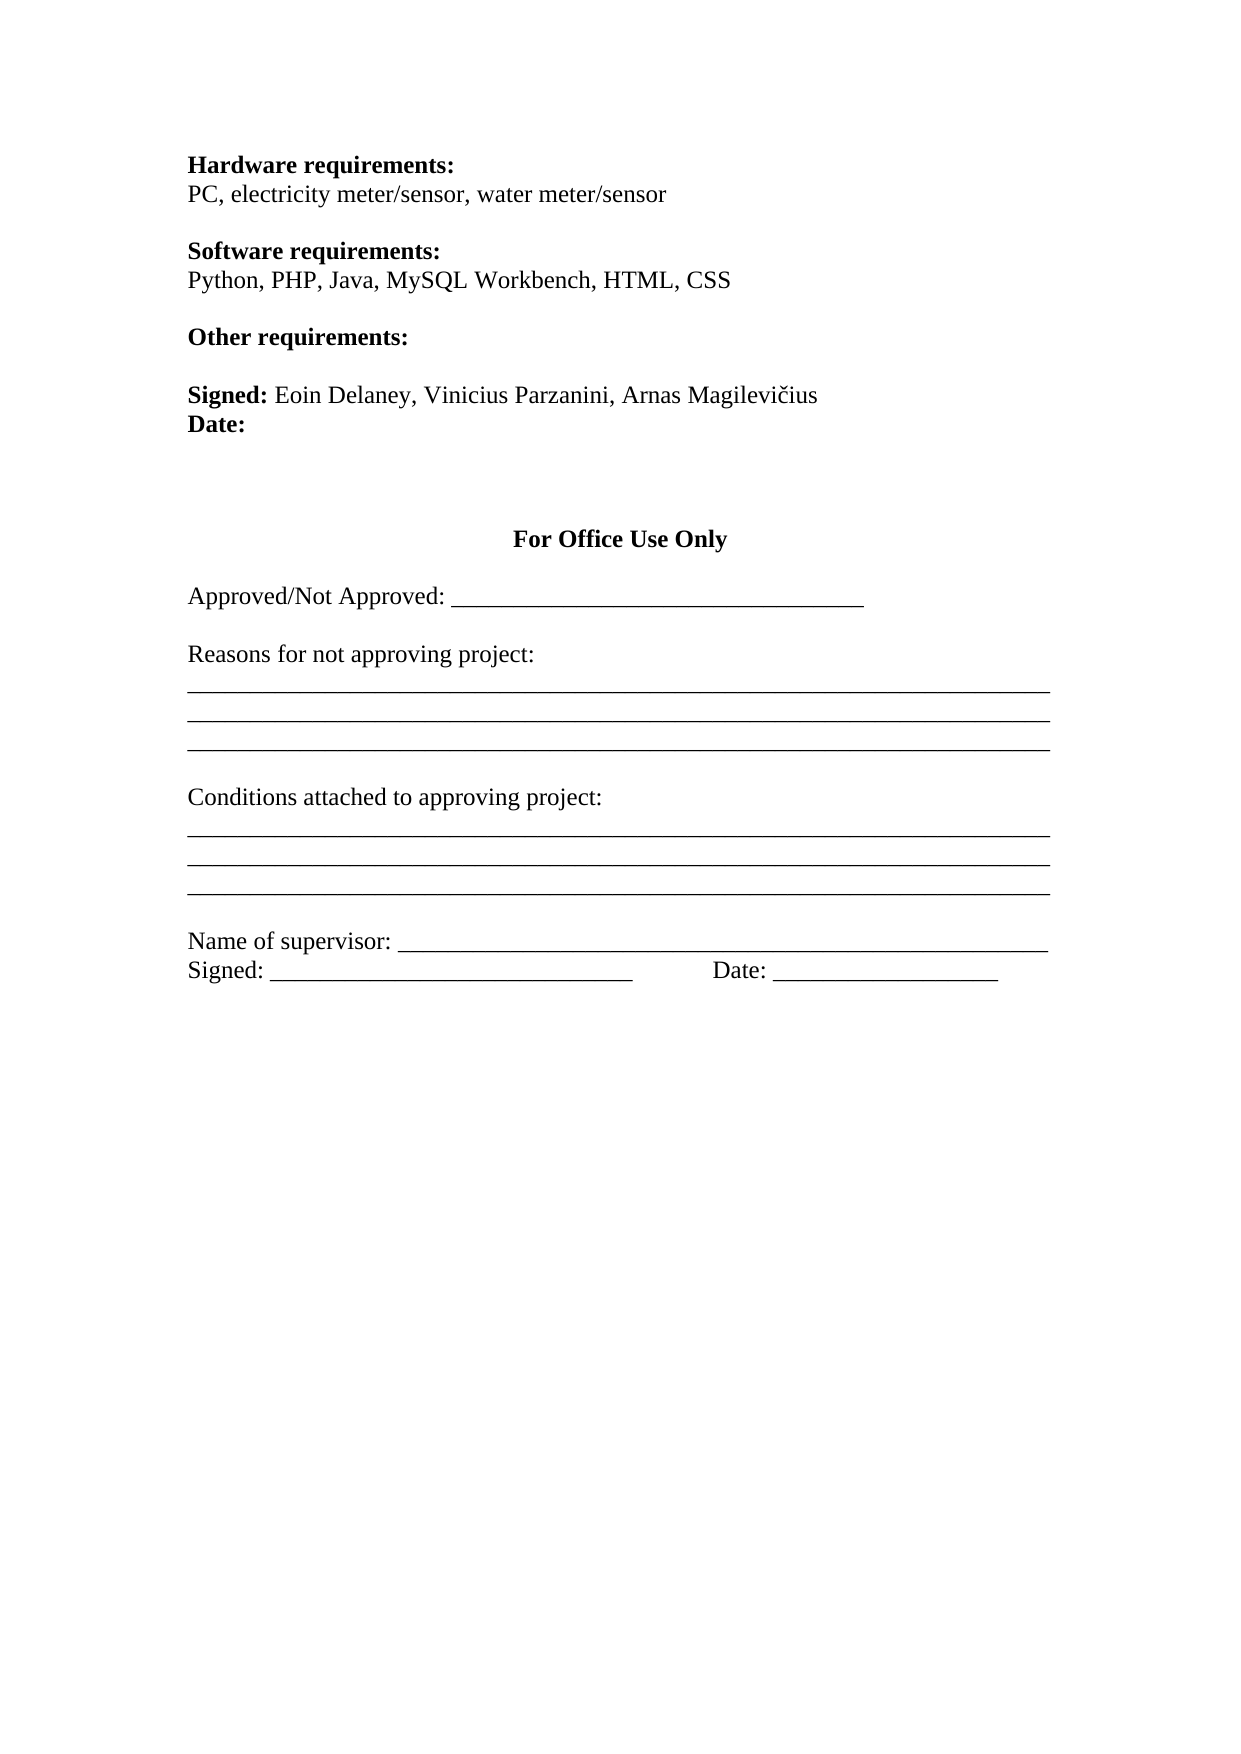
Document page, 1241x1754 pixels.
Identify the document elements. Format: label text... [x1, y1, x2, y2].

text Hardware requirements: [187, 150, 1053, 179]
text Name of supervisor: ____________________________________________________ [187, 926, 1053, 955]
text Signed: _____________________________ Date: __________________ [187, 955, 1053, 984]
text Reasons for not approving project: _______________________________________________________________________________________________________________________________________________________________________________________________________________ [187, 639, 1053, 754]
text Date: [187, 409, 1053, 437]
text Signed: Eoin Delaney, Vinicius Parzanini, Arnas Magilevičius [187, 380, 1053, 409]
text Python, PHP, Java, MySQL Workbench, HTML, CSS [187, 265, 1053, 294]
text For Office Use Only [187, 524, 1053, 552]
text PC, electricity meter/sensor, water meter/sensor [187, 179, 1053, 207]
text Other requirements: [187, 322, 1053, 351]
text Approved/Not Approved: _________________________________ [187, 581, 1053, 610]
text Conditions attached to approving project: _______________________________________________________________________________________________________________________________________________________________________________________________________________ [187, 782, 1053, 897]
text Software requirements: [187, 236, 1053, 265]
